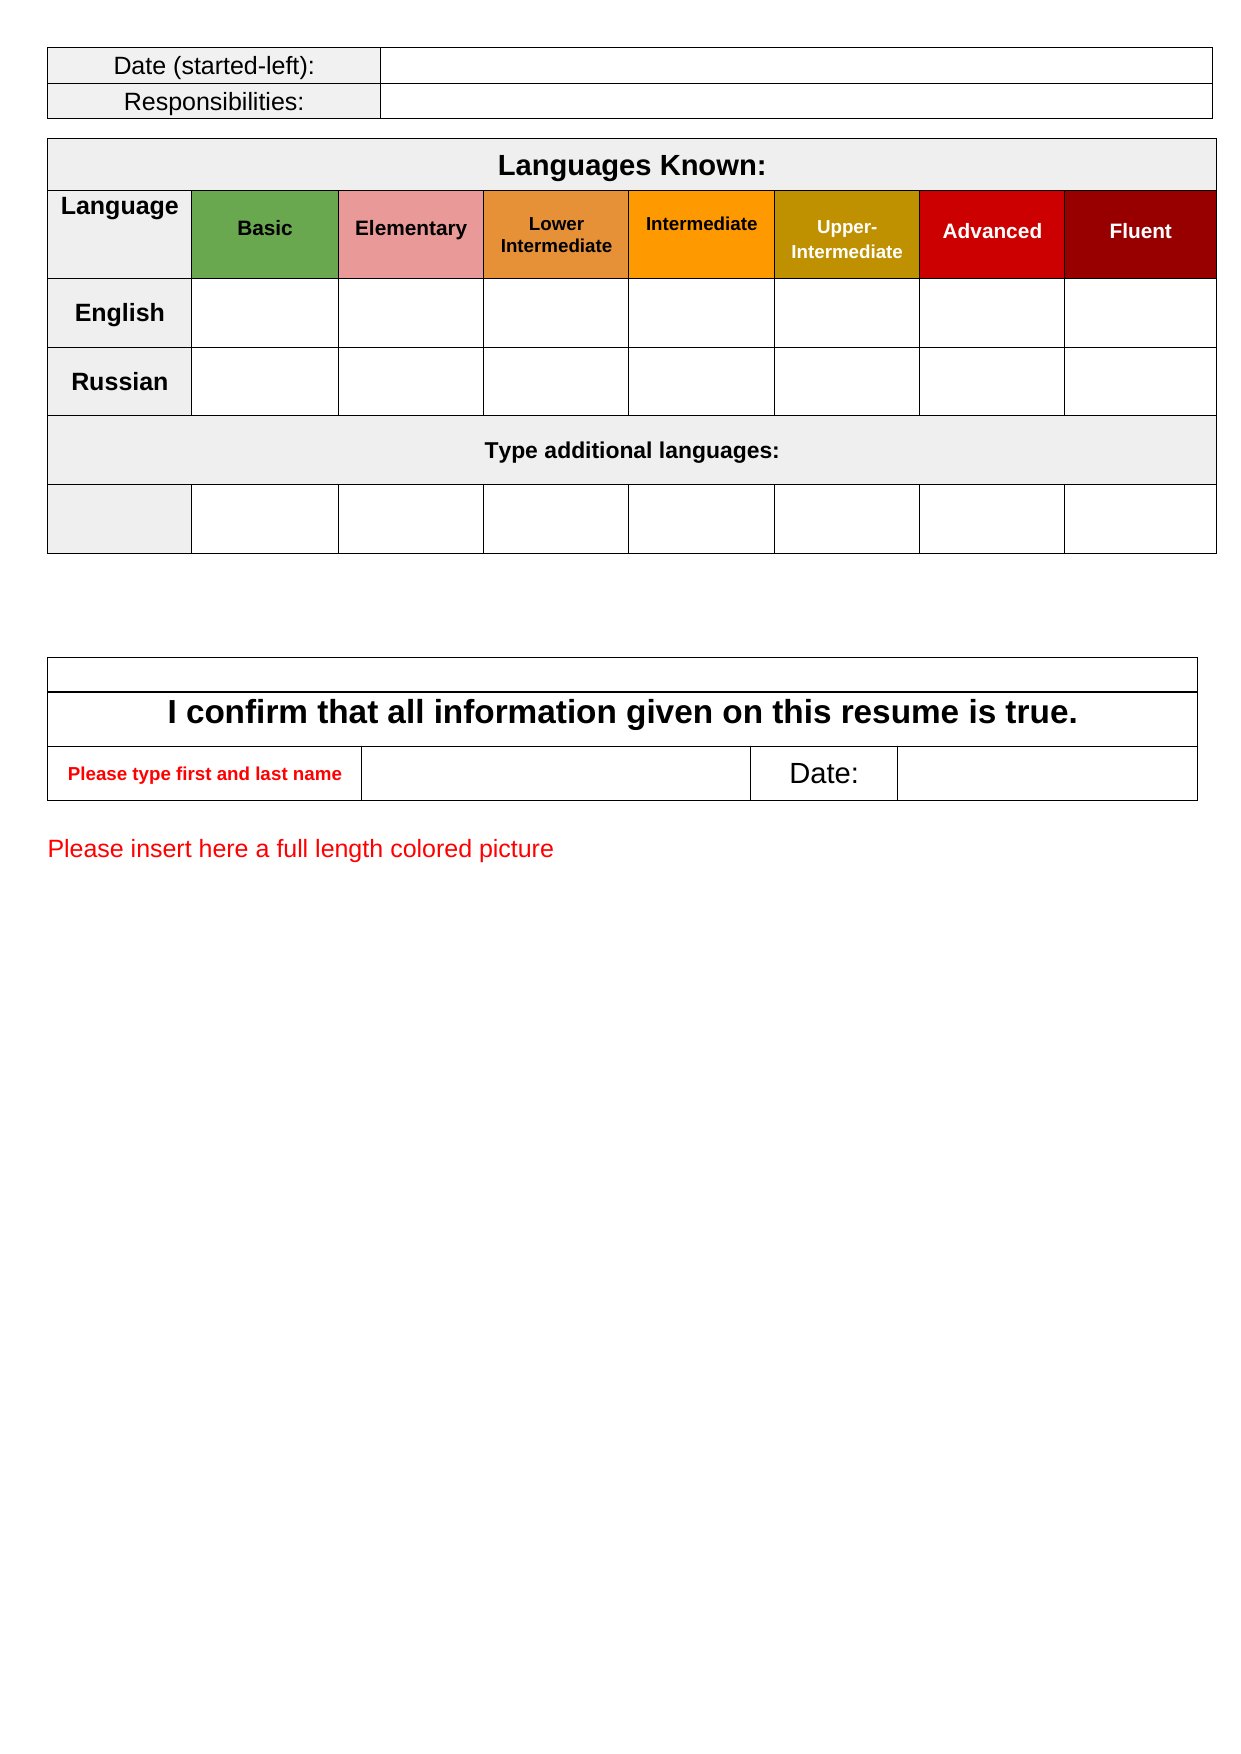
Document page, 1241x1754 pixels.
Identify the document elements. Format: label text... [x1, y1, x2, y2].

table_cell Russian [48, 348, 191, 415]
table_cell [920, 348, 1064, 415]
table_cell [381, 84, 1212, 118]
table_cell [775, 348, 919, 415]
table_cell Intermediate [629, 191, 774, 278]
table_cell [775, 279, 919, 347]
table_cell [339, 279, 483, 347]
table_cell [484, 348, 628, 415]
table_cell [1065, 348, 1216, 415]
table_cell Lower Intermediate [484, 191, 628, 278]
table_cell [1065, 279, 1216, 347]
table_cell Elementary [339, 191, 483, 278]
table_cell Please type first and last name [48, 747, 361, 800]
table_cell Upper- Intermediate [775, 191, 919, 278]
table_cell [629, 279, 774, 347]
table_cell [629, 348, 774, 415]
table_cell Fluent [1065, 191, 1216, 278]
table_header [48, 658, 1197, 691]
table_cell [381, 48, 1212, 83]
table_cell [339, 348, 483, 415]
table_cell Date: [751, 747, 897, 800]
table_cell [920, 279, 1064, 347]
table_cell [775, 485, 919, 553]
table_cell [192, 348, 338, 415]
table_cell [192, 279, 338, 347]
table_cell [920, 485, 1064, 553]
table_cell Responsibilities: [48, 84, 380, 118]
table_cell English [48, 279, 191, 347]
table_cell [629, 485, 774, 553]
table_cell [484, 485, 628, 553]
table_cell Date (started-left): [48, 48, 380, 83]
table_cell I confirm that all information given on this resume is true. [48, 693, 1197, 746]
table_cell Language [48, 191, 191, 278]
table_cell [192, 485, 338, 553]
table_cell Type additional languages: [48, 416, 1216, 484]
table_cell Advanced [920, 191, 1064, 278]
table_cell [48, 485, 191, 553]
table_cell [1065, 485, 1216, 553]
table_cell [484, 279, 628, 347]
table_cell [898, 747, 1197, 800]
table_cell [362, 747, 750, 800]
text Please insert here a full length colored picture [47, 834, 1208, 863]
table_cell Basic [192, 191, 338, 278]
table_cell [339, 485, 483, 553]
table_header Languages Known: [48, 139, 1216, 190]
